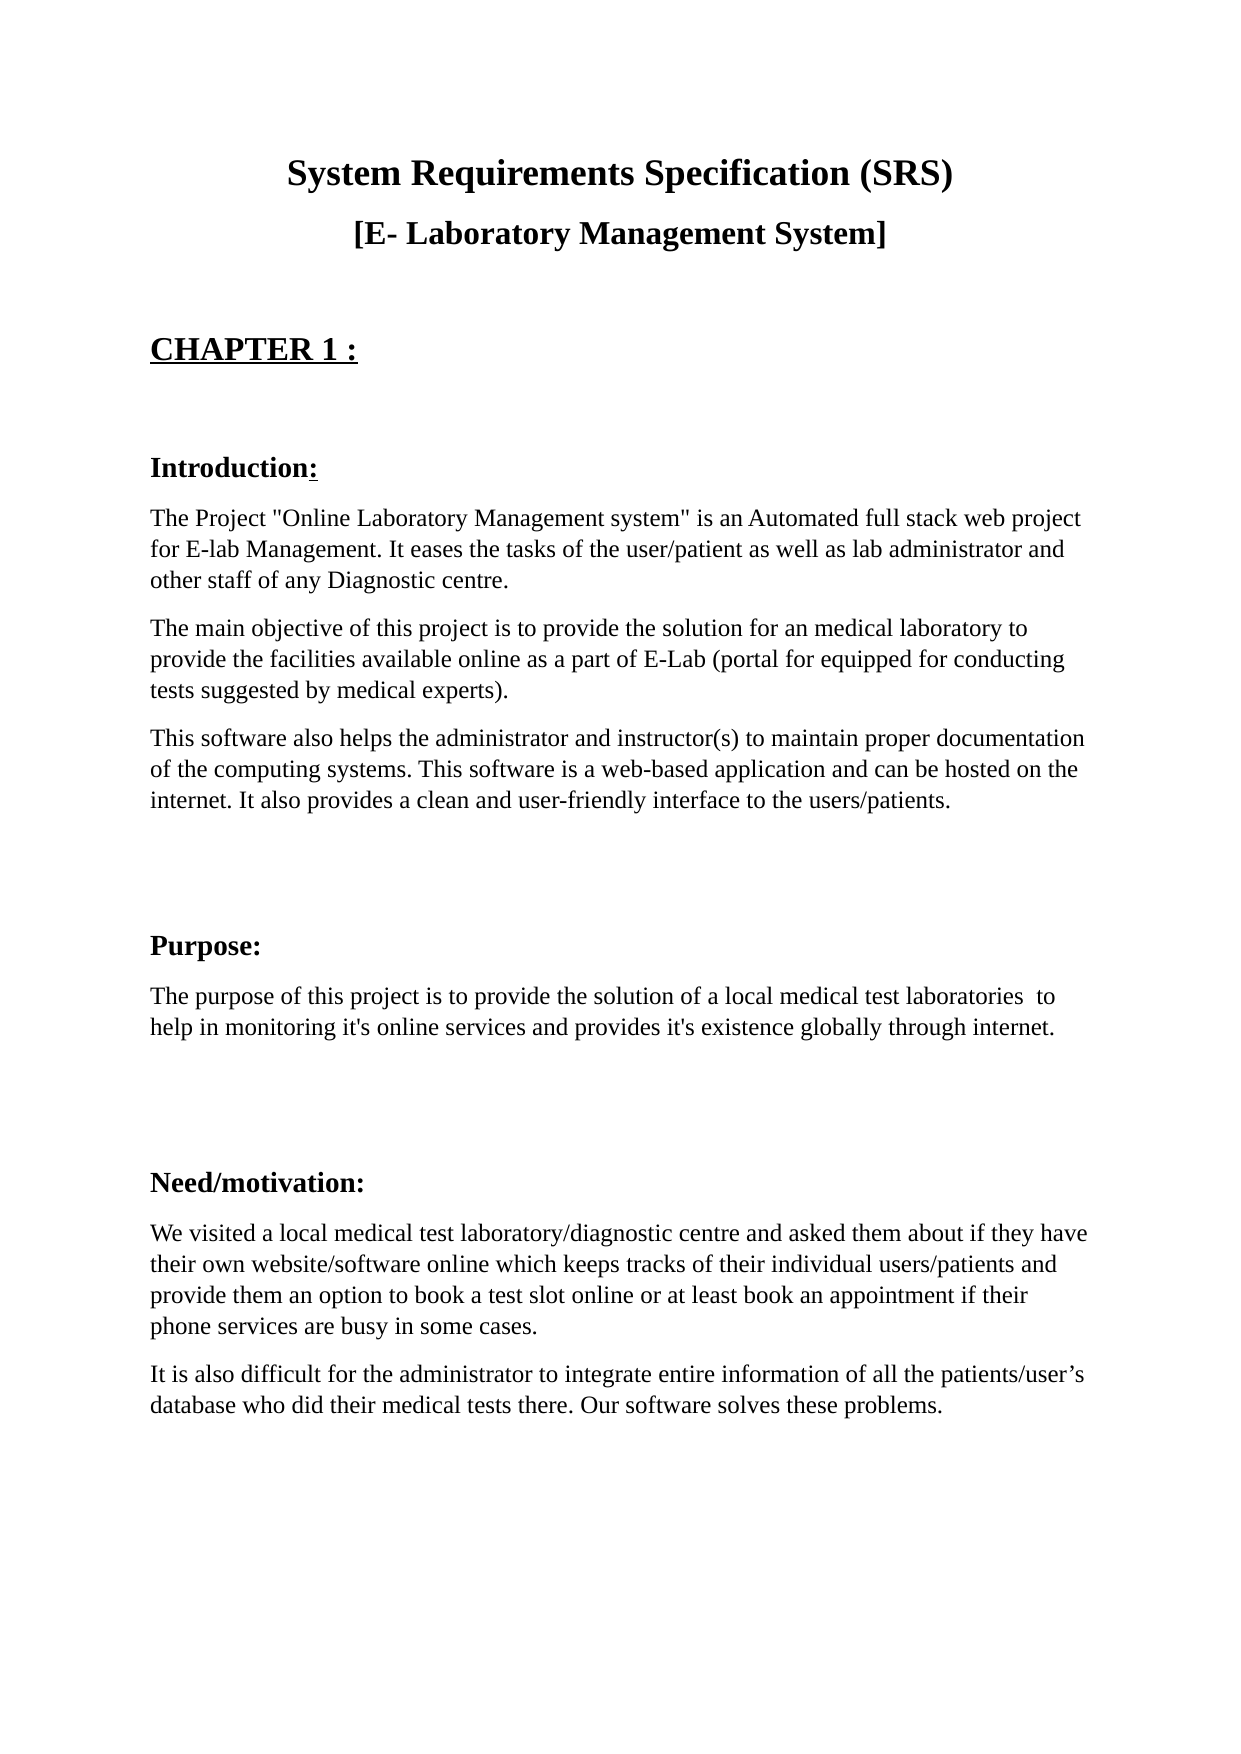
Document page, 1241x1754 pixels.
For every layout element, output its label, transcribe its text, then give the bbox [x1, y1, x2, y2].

text System Requirements Specification (SRS) [150, 150, 1090, 193]
text This software also helps the administrator and instructor(s) to maintain proper documentation of the computing systems. This software is a web-based application and can be hosted on the internet. It also provides a clean and user-friendly interface to the users/patients. [150, 723, 1090, 814]
text We visited a local medical test laboratory/diagnostic centre and asked them about if they have their own website/software online which keeps tracks of their individual users/patients and provide them an option to book a test slot online or at least book an appointment if their phone services are busy in some cases. [150, 1218, 1090, 1340]
text [E- Laboratory Management System] [150, 213, 1090, 252]
text The Project "Online Laboratory Management system" is an Automated full stack web project for E-lab Management. It eases the tasks of the user/patient as well as lab administrator and other staff of any Diagnostic centre. [150, 503, 1090, 594]
text The purpose of this project is to provide the solution of a local medical test laboratories to help in monitoring it's online services and provides it's existence globally through internet. [150, 981, 1090, 1041]
text Need/motivation: [150, 1165, 1090, 1199]
text It is also difficult for the administrator to integrate entire information of all the patients/user’s database who did their medical tests there. Our software solves these problems. [150, 1359, 1090, 1419]
text Purpose: [150, 928, 1090, 962]
text The main objective of this project is to provide the solution for an medical laboratory to provide the facilities available online as a part of E-Lab (portal for equipped for conducting tests suggested by medical experts). [150, 613, 1090, 704]
text Introduction: [150, 451, 1090, 484]
text CHAPTER 1 : [150, 329, 1090, 368]
